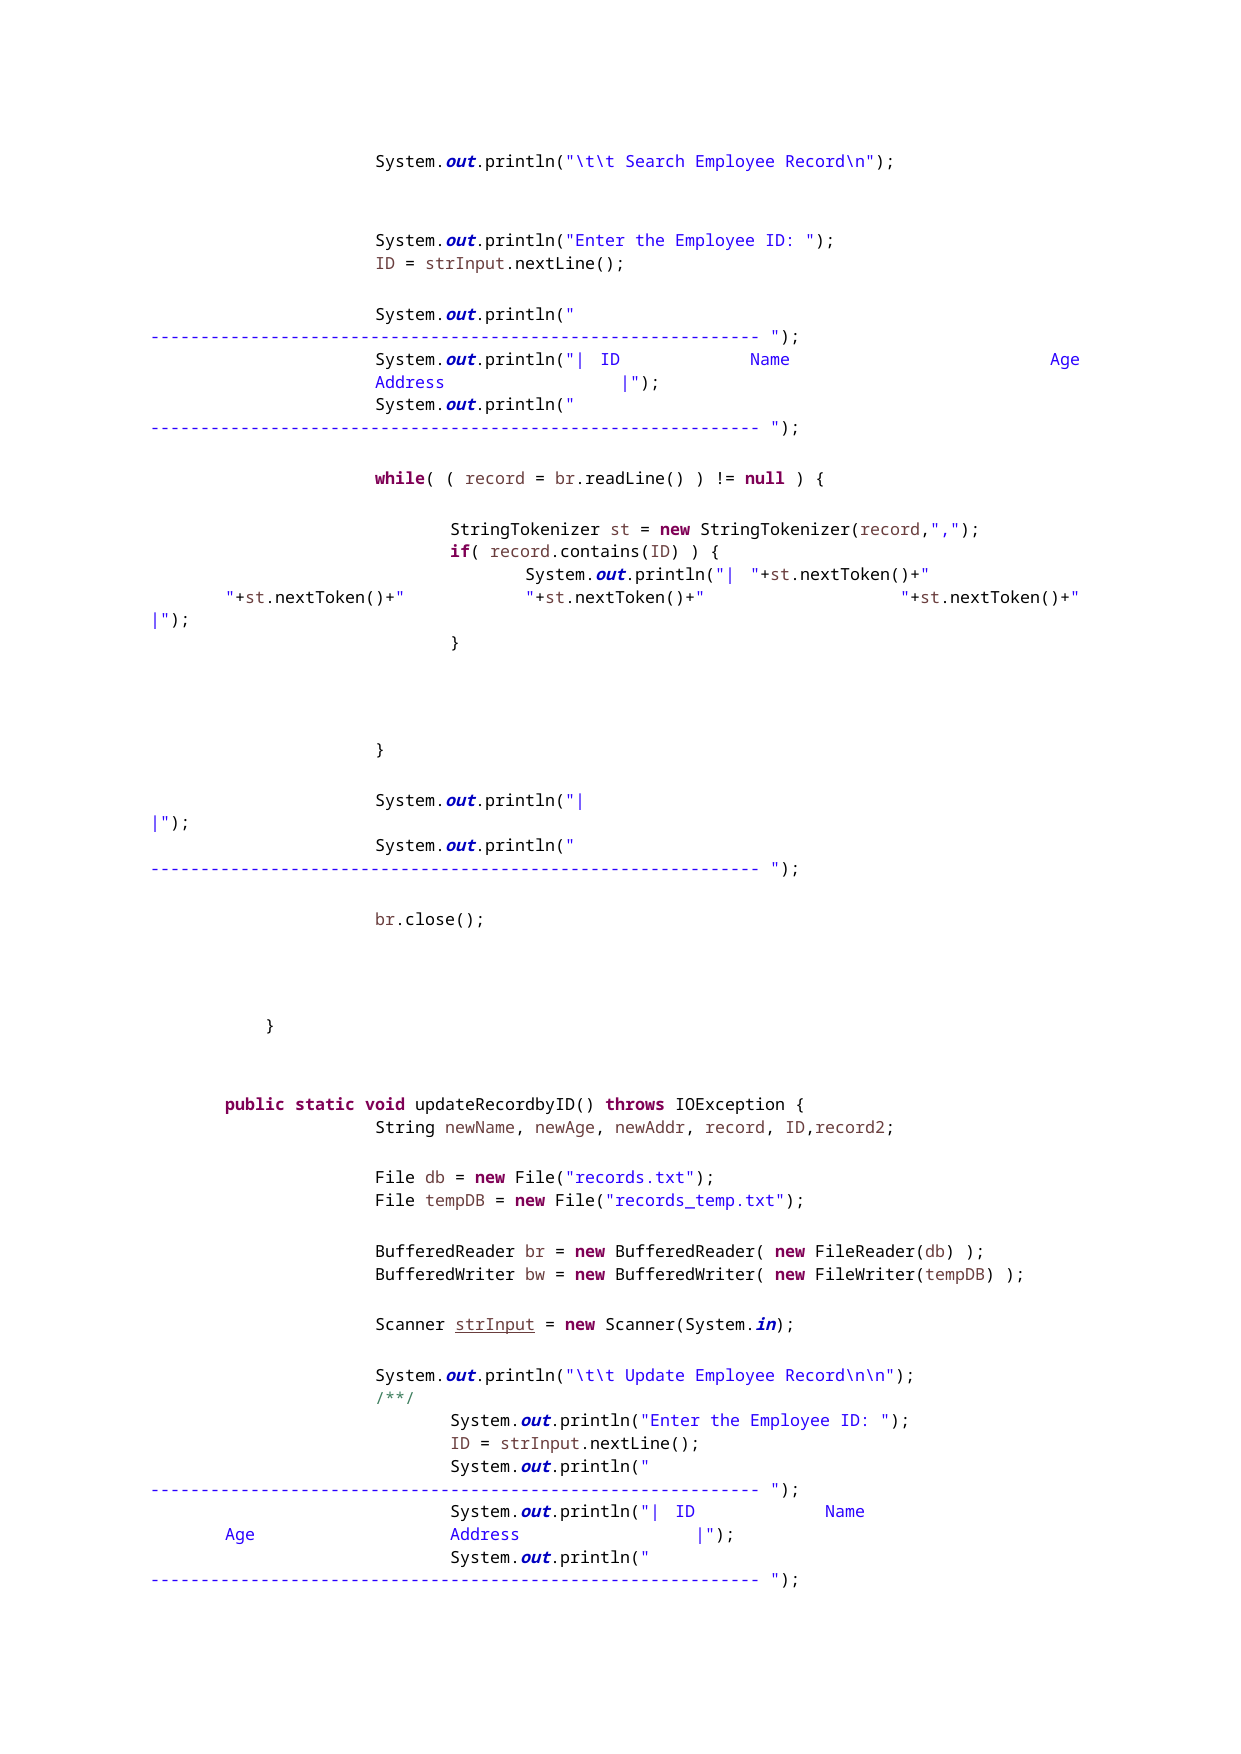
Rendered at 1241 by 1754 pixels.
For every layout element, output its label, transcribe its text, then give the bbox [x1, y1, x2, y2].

text System.out.println("\t\t Update Employee Record\n\n"); [150, 1364, 1090, 1386]
text public static void updateRecordbyID() throws IOException { [150, 1093, 1090, 1115]
text if( record.contains(ID) ) { [150, 540, 1090, 563]
text System.out.println("| ID Name Age Address |"); [150, 348, 1090, 393]
text File tempDB = new File("records_temp.txt"); [150, 1189, 1090, 1211]
text System.out.println(" ------------------------------------------------------------- "); [150, 1545, 1090, 1591]
text ID = strInput.nextLine(); [150, 251, 1090, 274]
text System.out.println("| "+st.nextToken()+" "+st.nextToken()+" "+st.nextToken()+" "+st.nextToken()+" |"); [150, 563, 1090, 631]
text while( ( record = br.readLine() ) != null ) { [150, 466, 1090, 489]
text BufferedReader br = new BufferedReader( new FileReader(db) ); [150, 1239, 1090, 1262]
text StringTokenizer st = new StringTokenizer(record,","); [150, 517, 1090, 540]
text } [150, 737, 1090, 760]
text ID = strInput.nextLine(); [150, 1432, 1090, 1454]
text BufferedWriter bw = new BufferedWriter( new FileWriter(tempDB) ); [150, 1262, 1090, 1285]
text System.out.println("| ID Name Age Address |"); [150, 1500, 1090, 1545]
text String newName, newAge, newAddr, record, ID,record2; [150, 1115, 1090, 1138]
text System.out.println(" ------------------------------------------------------------- "); [150, 1454, 1090, 1500]
text /**/ [150, 1386, 1090, 1409]
text File db = new File("records.txt"); [150, 1166, 1090, 1189]
text System.out.println(" ------------------------------------------------------------- "); [150, 834, 1090, 879]
text } [150, 1014, 1090, 1037]
text System.out.println(" ------------------------------------------------------------- "); [150, 393, 1090, 438]
text } [150, 631, 1090, 653]
text System.out.println("Enter the Employee ID: "); [150, 1409, 1090, 1432]
text System.out.println("Enter the Employee ID: "); [150, 229, 1090, 251]
text System.out.println("\t\t Search Employee Record\n"); [150, 150, 1090, 173]
text br.close(); [150, 907, 1090, 930]
text System.out.println(" ------------------------------------------------------------- "); [150, 302, 1090, 348]
text Scanner strInput = new Scanner(System.in); [150, 1313, 1090, 1336]
text System.out.println("| |"); [150, 788, 1090, 834]
